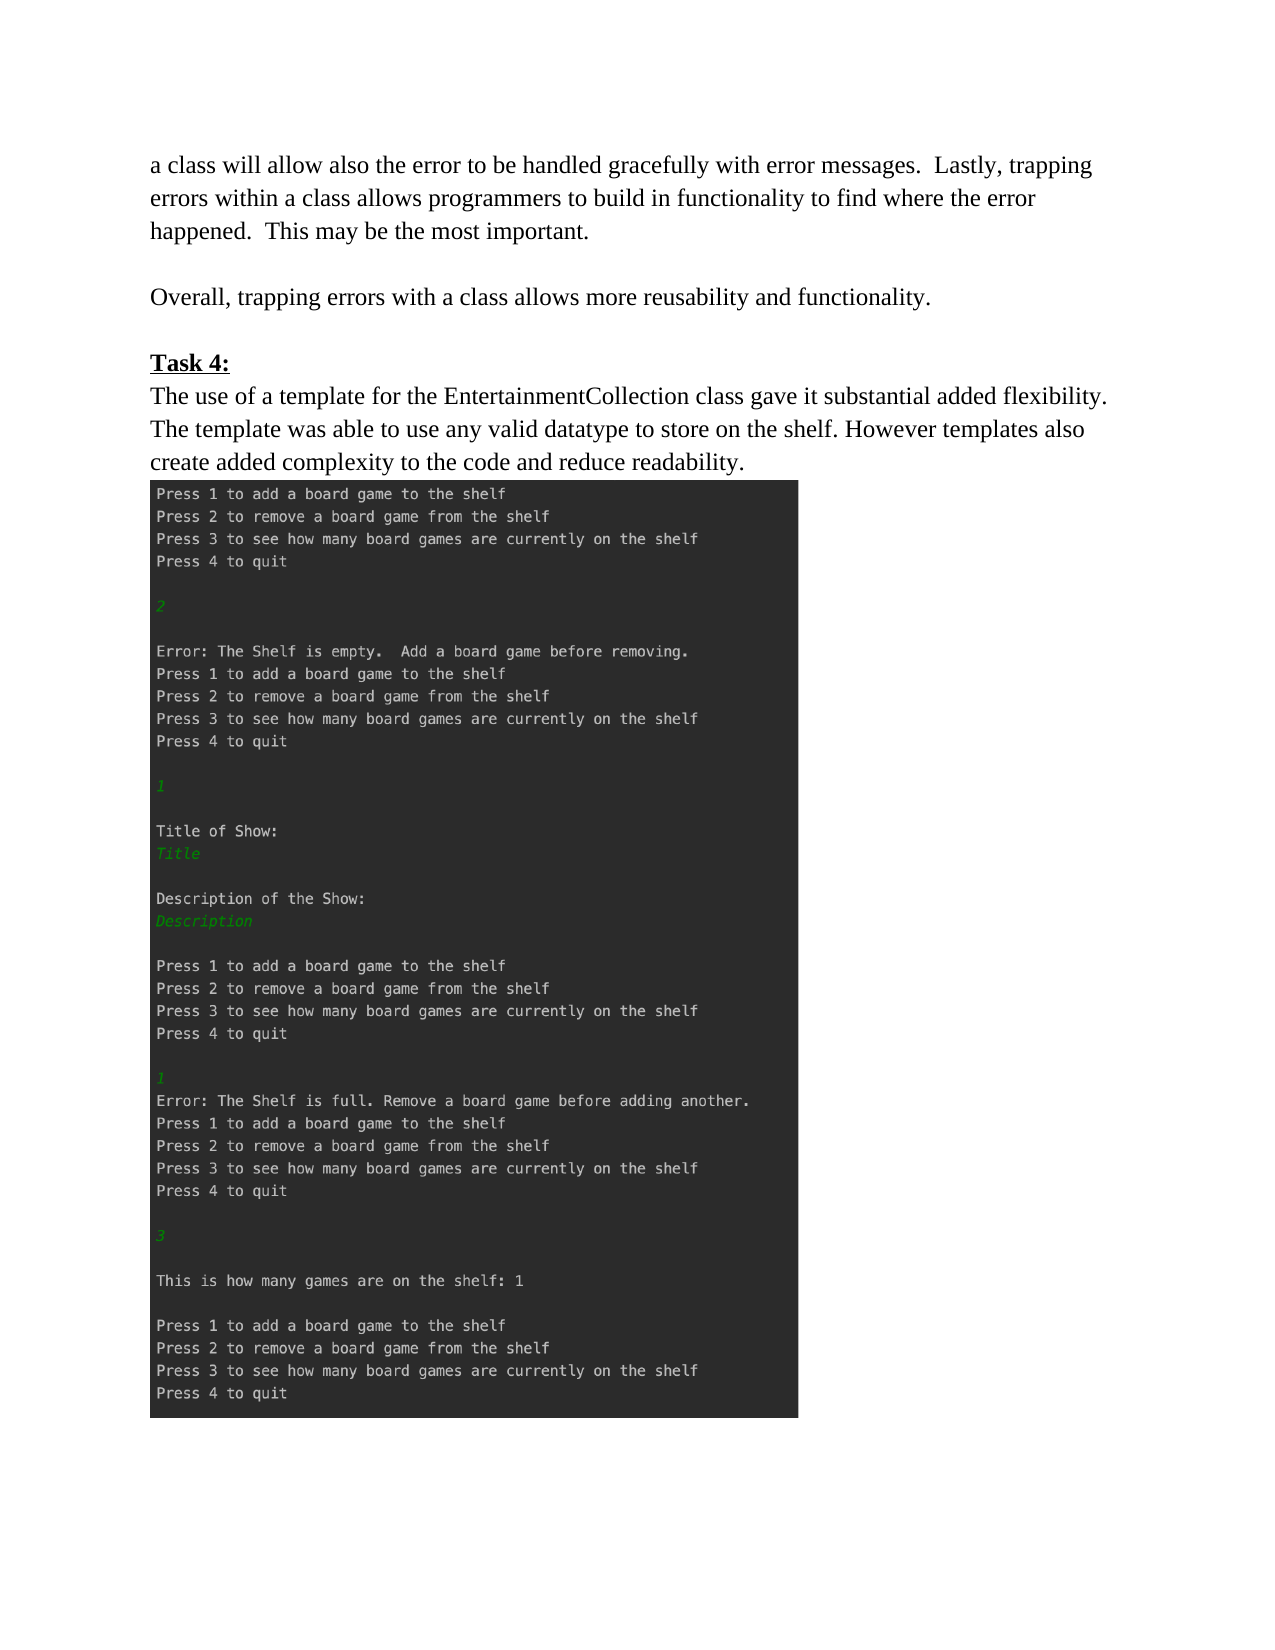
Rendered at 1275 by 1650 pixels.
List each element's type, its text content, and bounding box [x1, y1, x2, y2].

picture [150, 480, 799, 1418]
text Overall, trapping errors with a class allows more reusability and functionality. [150, 282, 1125, 311]
text The use of a template for the EntertainmentCollection class gave it substantial added flexibility. The template was able to use any valid datatype to store on the shelf. However templates also create added complexity to the code and reduce readability. [150, 381, 1125, 476]
text Task 4: [150, 348, 1125, 377]
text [150, 150, 1125, 245]
